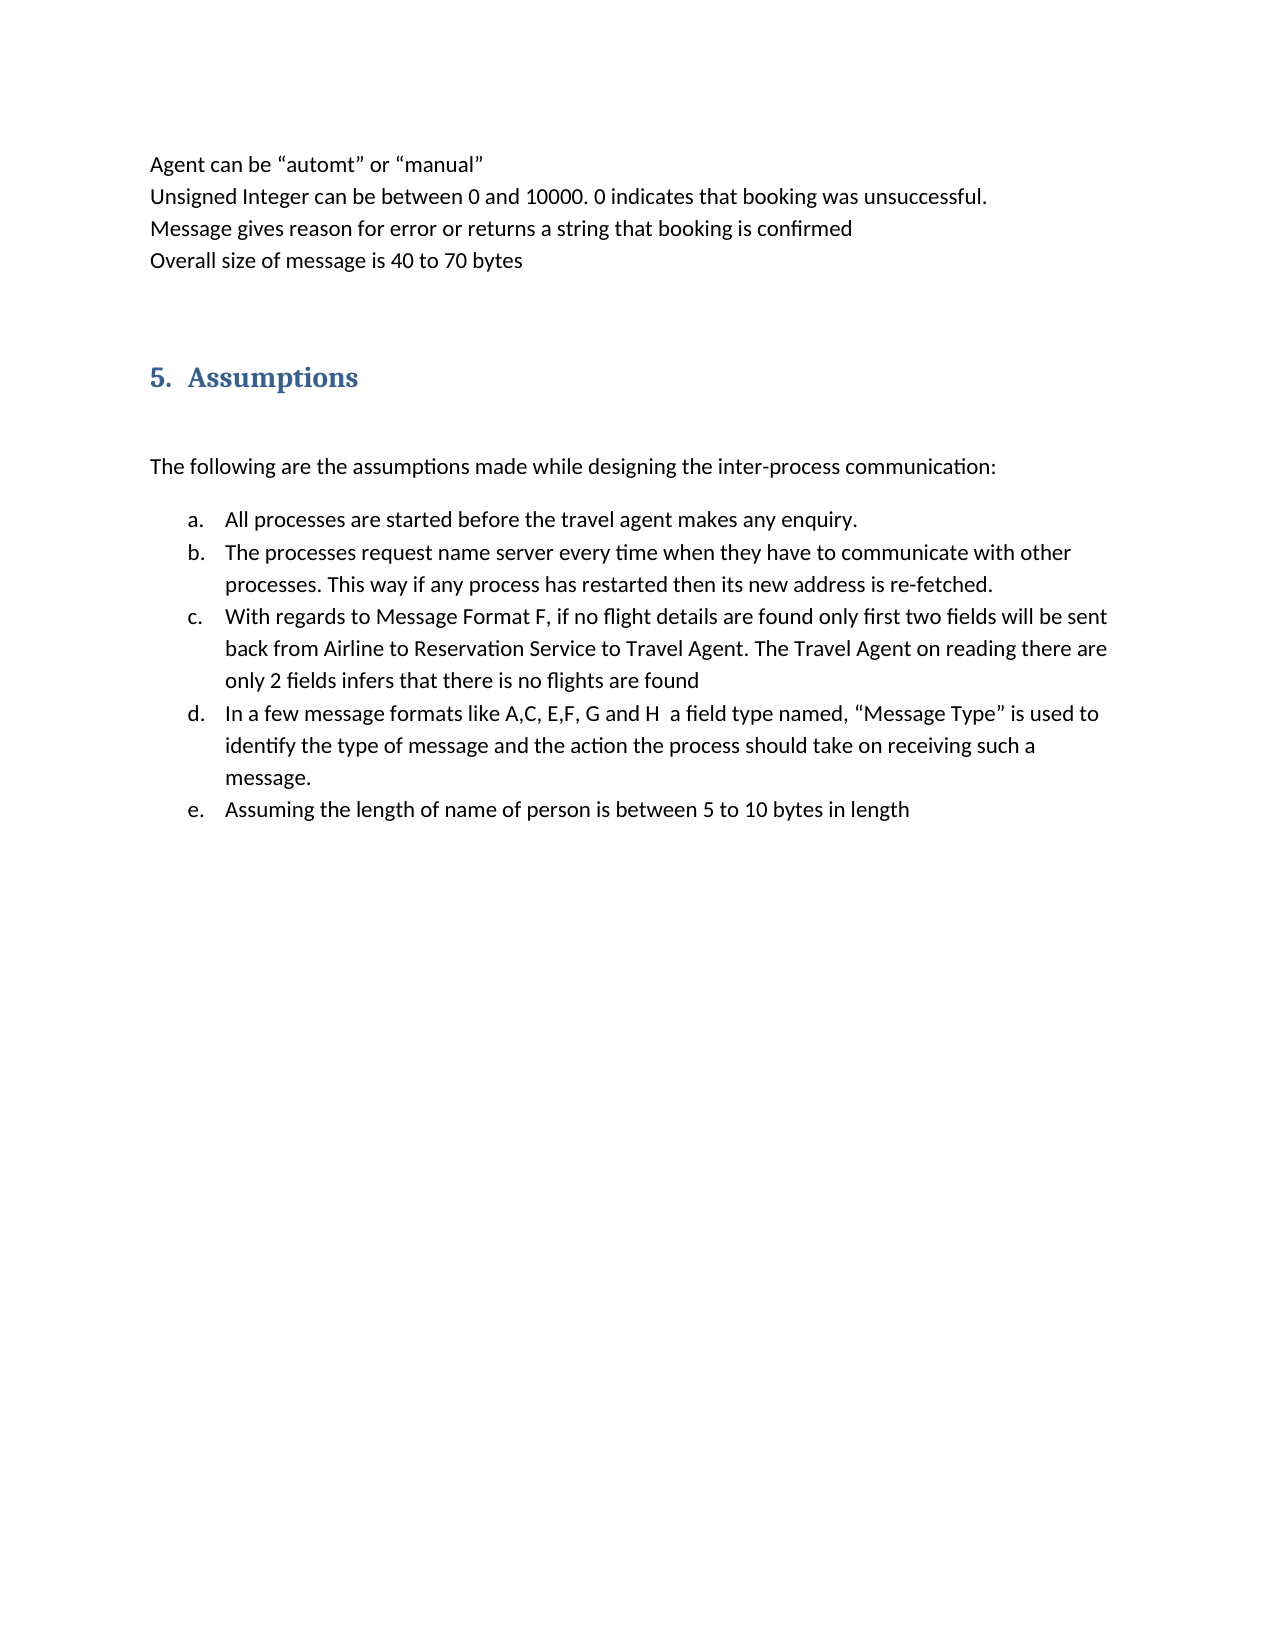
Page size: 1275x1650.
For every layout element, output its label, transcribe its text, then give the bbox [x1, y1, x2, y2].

list In a few message formats like A,C, E,F, G and H a field type named, “Message Type” is used to identify the type of message and the action the process should take on receiving such a message. [187, 699, 1125, 791]
text Overall size of message is 40 to 70 bytes [150, 247, 1125, 274]
text Unsigned Integer can be between 0 and 10000. 0 indicates that booking was unsuccessful. [150, 182, 1125, 210]
text Message gives reason for error or returns a string that booking is confirmed [150, 214, 1125, 242]
list Assuming the length of name of person is between 5 to 10 bytes in length [187, 795, 1125, 823]
list All processes are started before the travel agent makes any enquiry. [187, 506, 1125, 533]
text Agent can be “automt” or “manual” [150, 150, 1125, 178]
subtitle Assumptions [150, 361, 1125, 394]
text The following are the assumptions made while designing the inter-process communication: [150, 452, 1125, 481]
list With regards to Message Format F, if no flight details are found only first two fields will be sent back from Airline to Reservation Service to Travel Agent. The Travel Agent on reading there are only 2 fields infers that there is no flights are found [187, 602, 1125, 694]
list The processes request name server every time when they have to communicate with other processes. This way if any process has restarted then its new address is re-fetched. [187, 538, 1125, 598]
